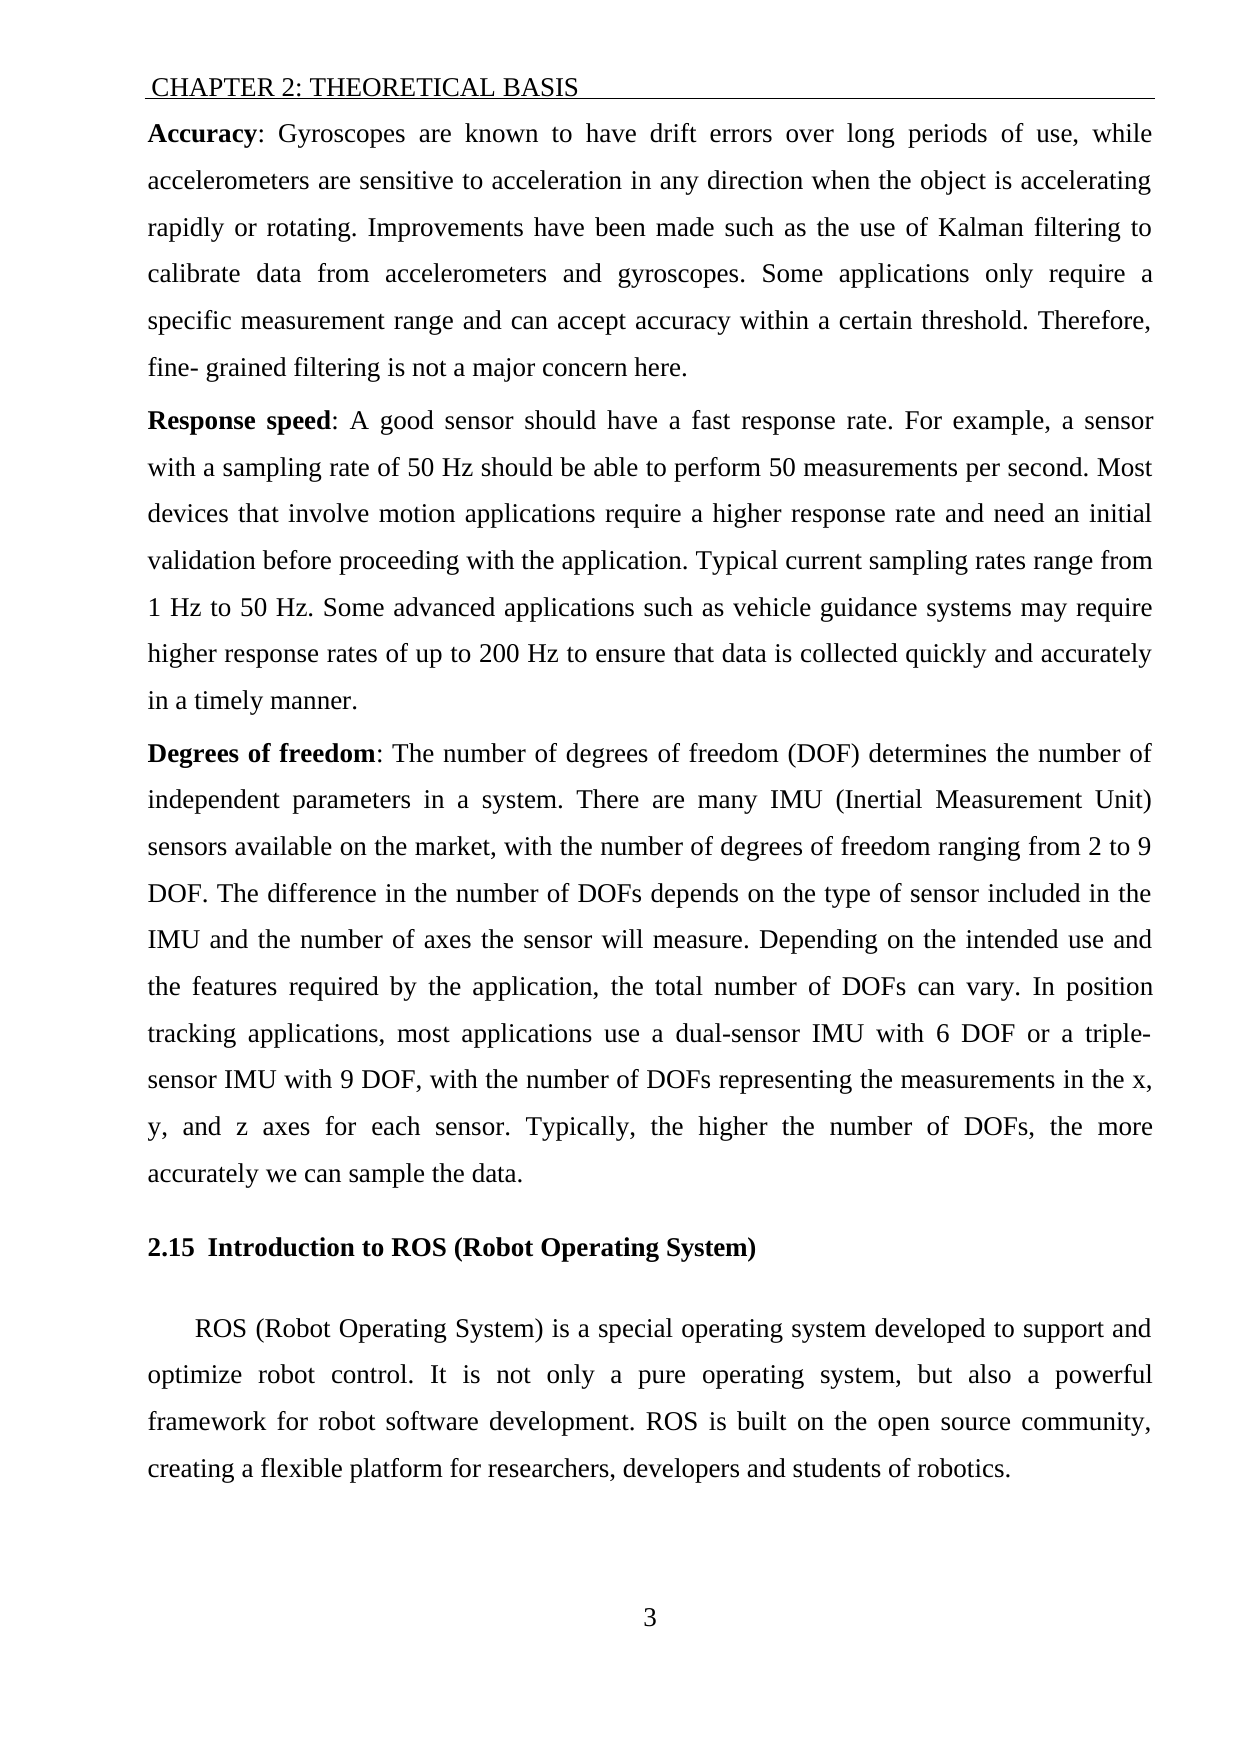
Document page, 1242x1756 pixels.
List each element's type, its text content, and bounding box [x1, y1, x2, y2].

text ROS (Robot Operating System) is a special operating system developed to support and optimize robot control. It is not only a pure operating system, but also a powerful framework for robot software development. ROS is built on the open source community, creating a flexible platform for researchers, developers and students of robotics. [147, 1312, 1153, 1483]
text Accuracy: Gyroscopes are known to have drift errors over long periods of use, while accelerometers are sensitive to acceleration in any direction when the object is accelerating rapidly or rotating. Improvements have been made such as the use of Kalman filtering to calibrate data from accelerometers and gyroscopes. Some applications only require a specific measurement range and can accept accuracy within a certain threshold. Therefore, fine- grained filtering is not a major concern here. [147, 117, 1153, 382]
subtitle Introduction to ROS (Robot Operating System) [147, 1231, 1167, 1262]
text Response speed: A good sensor should have a fast response rate. For example, a sensor with a sampling rate of 50 Hz should be able to perform 50 measurements per second. Most devices that involve motion applications require a higher response rate and need an initial validation before proceeding with the application. Typical current sampling rates range from 1 Hz to 50 Hz. Some advanced applications such as vehicle guidance systems may require higher response rates of up to 200 Hz to ensure that data is collected quickly and accurately in a timely manner. [147, 404, 1154, 715]
text Degrees of freedom: The number of degrees of freedom (DOF) determines the number of independent parameters in a system. There are many IMU (Inertial Measurement Unit) sensors available on the market, with the number of degrees of freedom ranging from 2 to 9 DOF. The difference in the number of DOFs depends on the type of sensor included in the IMU and the number of axes the sensor will measure. Depending on the intended use and the features required by the application, the total number of DOFs can vary. In position tracking applications, most applications use a dual-sensor IMU with 6 DOF or a triple-sensor IMU with 9 DOF, with the number of DOFs representing the measurements in the x, y, and z axes for each sensor. Typically, the higher the number of DOFs, the more accurately we can sample the data. [147, 737, 1153, 1188]
